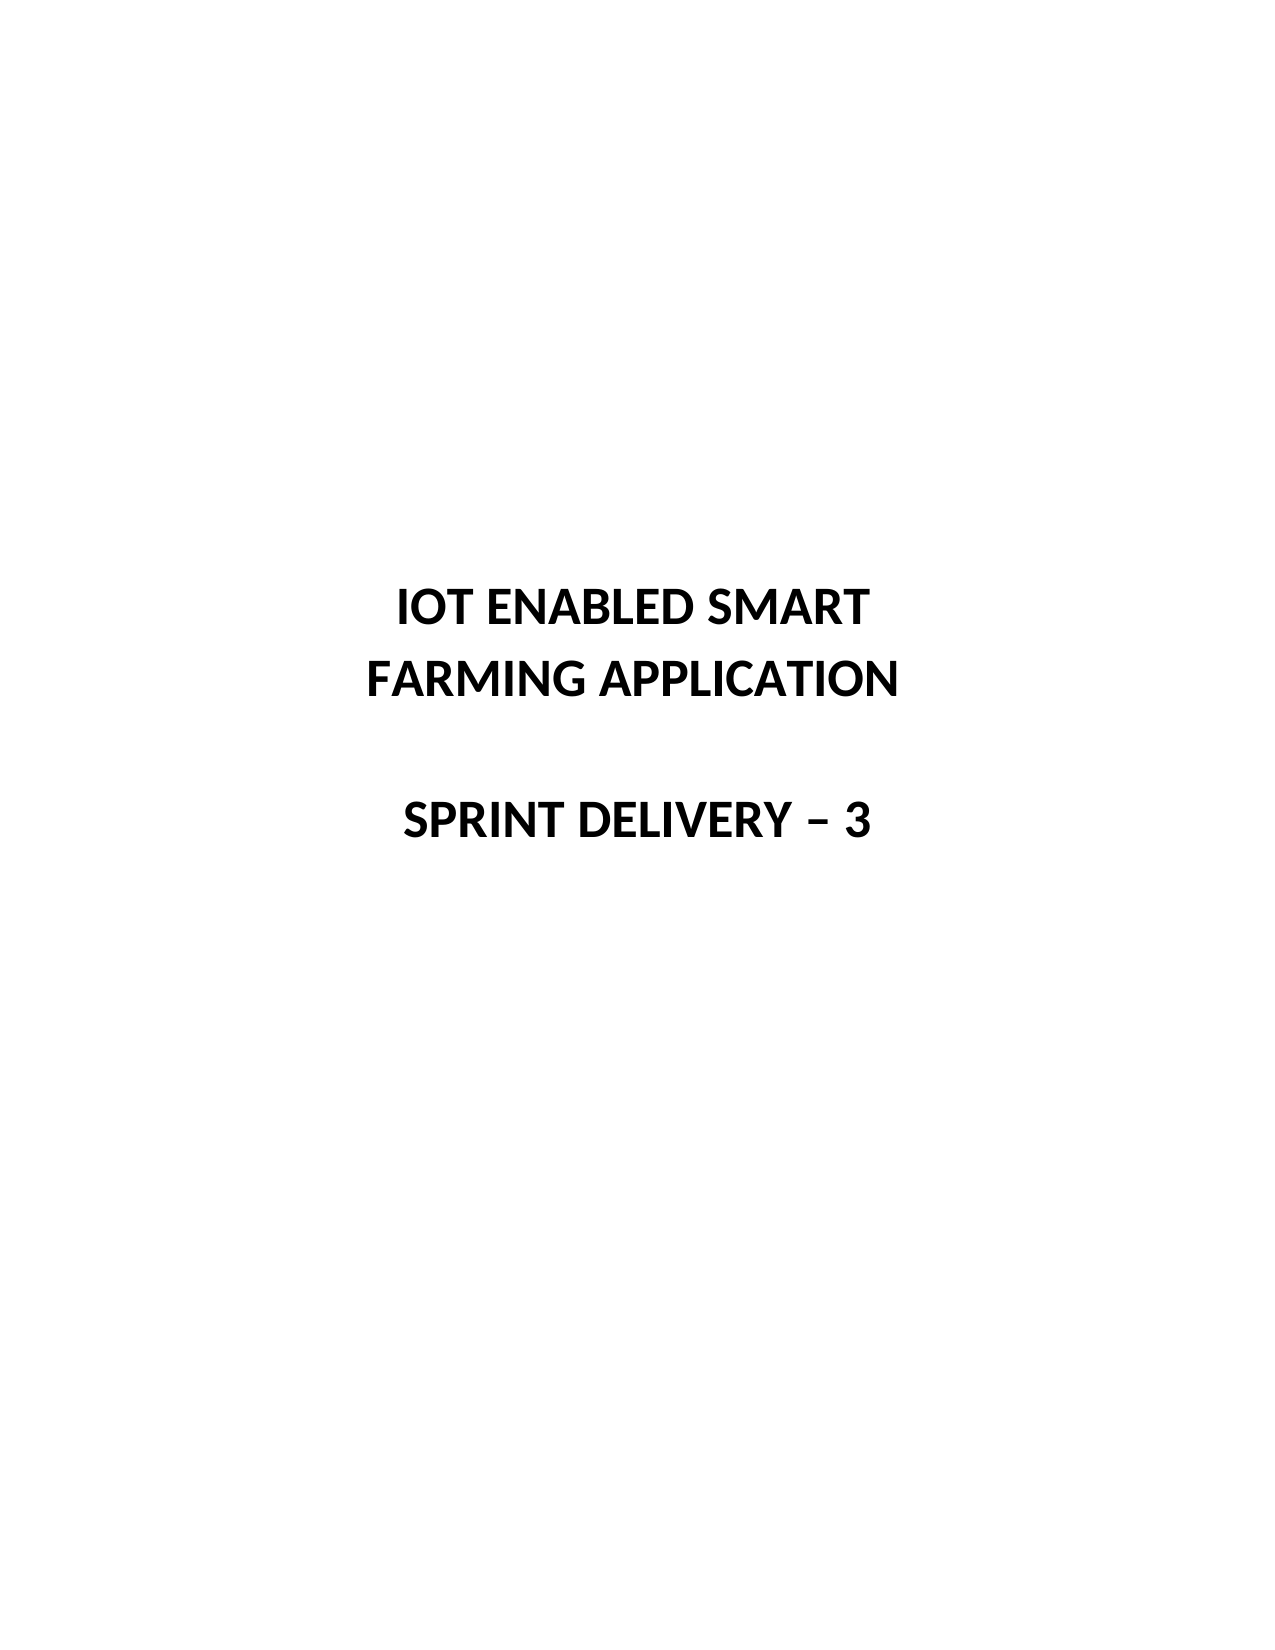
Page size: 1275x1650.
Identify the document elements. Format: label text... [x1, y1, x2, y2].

title IOT ENABLED SMART FARMING APPLICATION [279, 572, 986, 709]
title SPRINT DELIVERY – 3 [279, 785, 995, 851]
